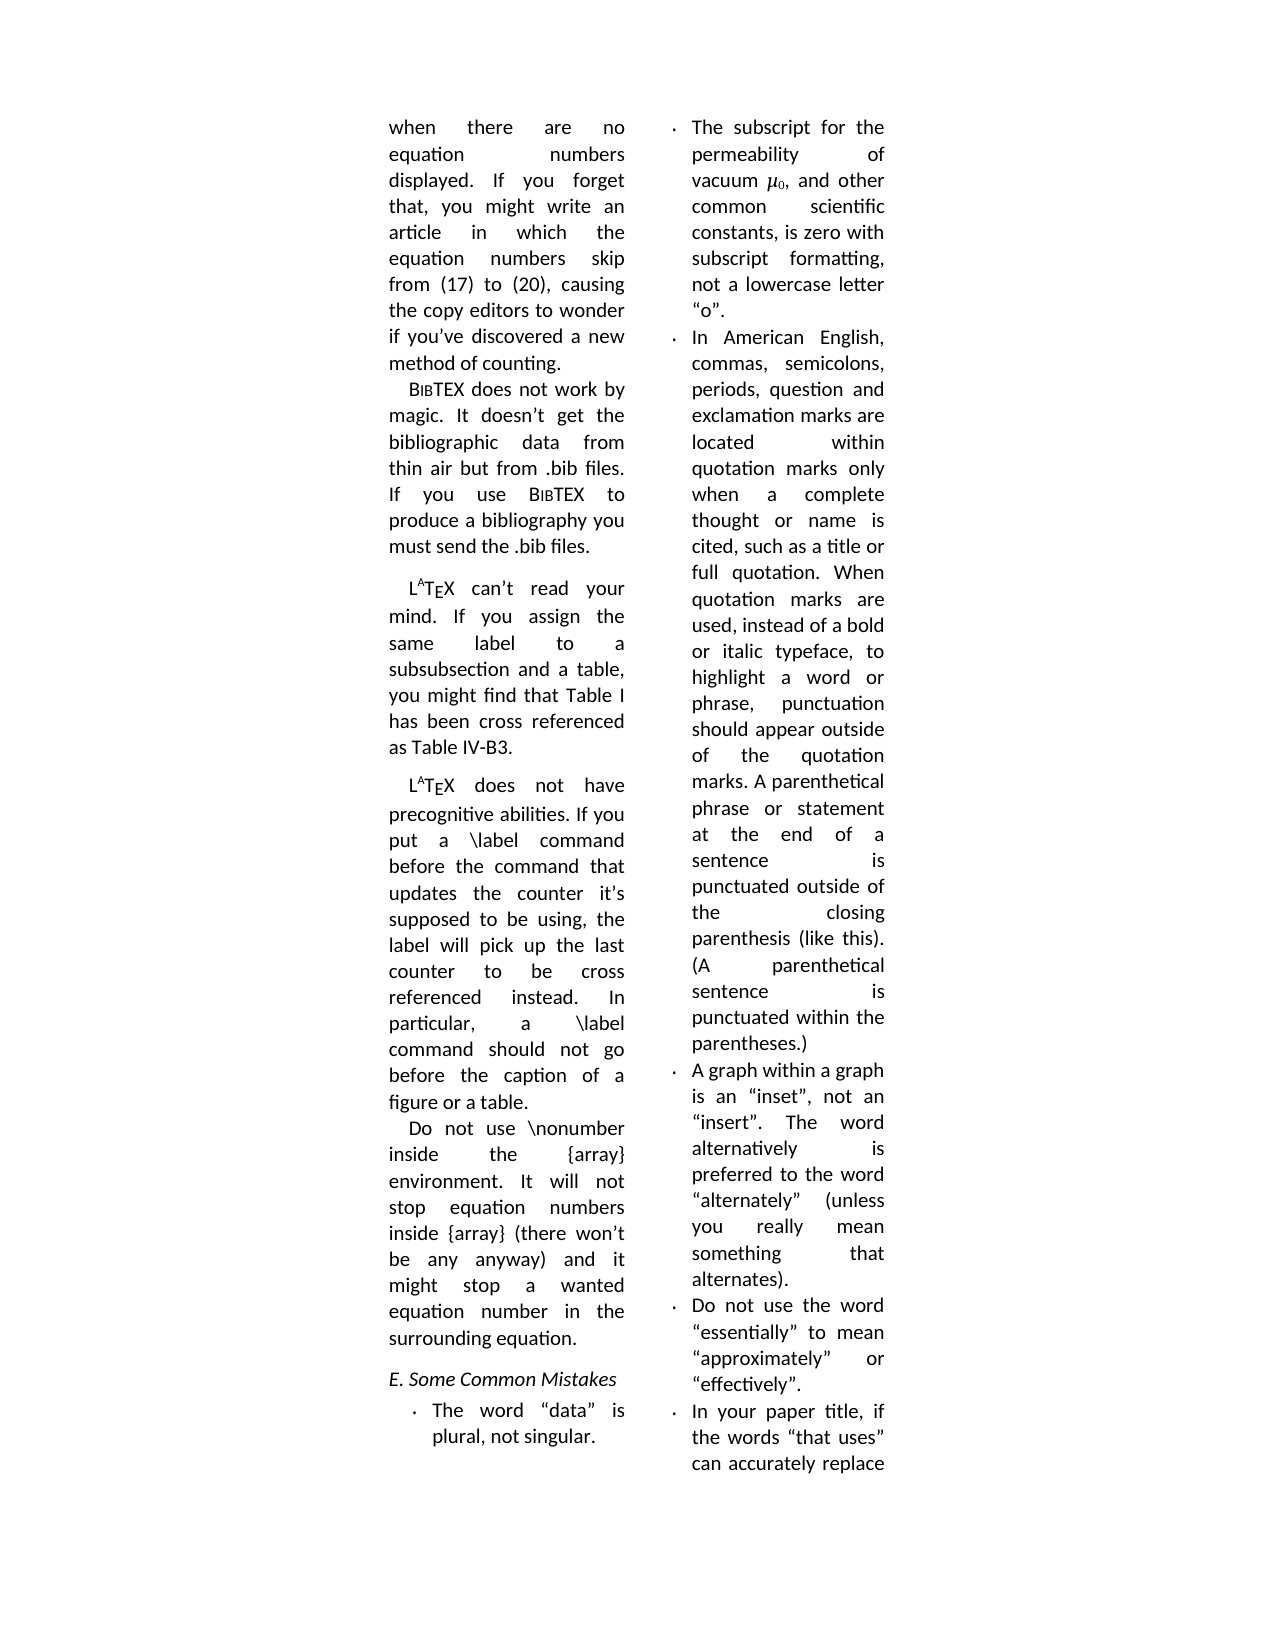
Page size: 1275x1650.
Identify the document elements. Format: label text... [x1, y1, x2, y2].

text BIBTEX does not work by magic. It doesn’t get the bibliographic data from thin air but from .bib files. If you use BIBTEX to produce a bibliography you must send the .bib files. [389, 377, 625, 559]
list Do not use the word “essentially” to mean “approximately” or “effectively”. [671, 1293, 885, 1397]
list In your paper title, if the words “that uses” can accurately replace the word “using”, capitalize the “u”; if not, keep using lower-cased. [671, 1398, 885, 1476]
subtitle E. Some Common Mistakes [389, 1366, 625, 1391]
text Do not use \nonumber inside the {array} environment. It will not stop equation numbers inside {array} (there won’t be any anyway) and it might stop a wanted equation number in the surrounding equation. [389, 1116, 625, 1350]
text LATEX does not have precognitive abilities. If you put a \label command before the command that updates the counter it’s supposed to be using, the label will pick up the last counter to be cross referenced instead. In particular, a \label command should not go before the caption of a figure or a table. [389, 761, 625, 1114]
list A graph within a graph is an “inset”, not an “insert”. The word alternatively is preferred to the word “alternately” (unless you really mean something that alternates). [671, 1057, 885, 1291]
list The subscript for the permeability of vacuum µ0, and other common scientific constants, is zero with subscript formatting, not a lowercase letter “o”. [671, 114, 885, 323]
list In American English, commas, semicolons, periods, question and exclamation marks are located within quotation marks only when a complete thought or name is cited, such as a title or full quotation. When quotation marks are used, instead of a bold or italic typeface, to highlight a word or phrase, punctuation should appear outside of the quotation marks. A parenthetical phrase or statement at the end of a sentence is punctuated outside of the closing parenthesis (like this). (A parenthetical sentence is punctuated within the parentheses.) [671, 324, 885, 1056]
list The word “data” is plural, not singular. [411, 1397, 625, 1449]
text LATEX can’t read your mind. If you assign the same label to a subsubsection and a table, you might find that Table I has been cross referenced as Table IV-B3. [389, 563, 625, 760]
